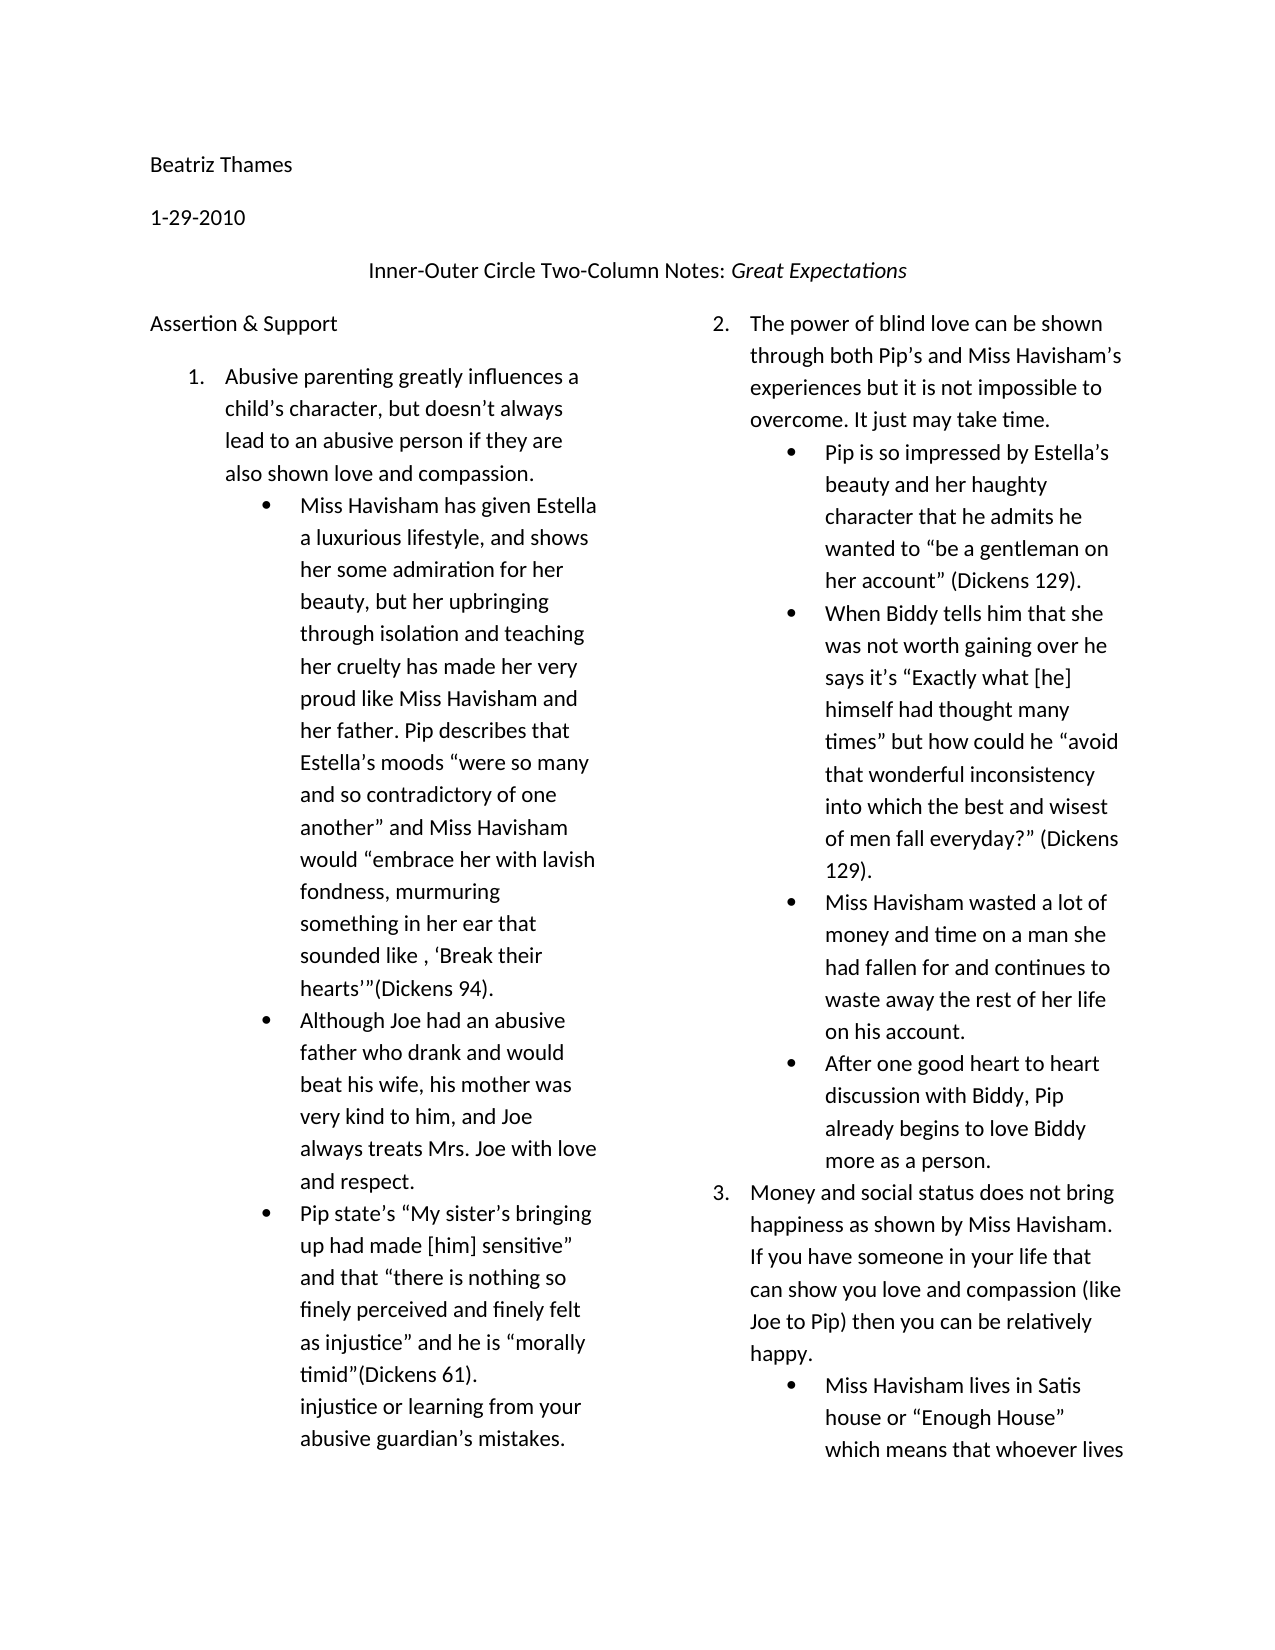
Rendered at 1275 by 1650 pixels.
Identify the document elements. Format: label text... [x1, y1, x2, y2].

text Inner-Outer Circle Two-Column Notes: Great Expectations [150, 256, 1125, 284]
list Although Joe had an abusive father who drank and would beat his wife, his mother was very kind to him, and Joe always treats Mrs. Joe with love and respect. [262, 1006, 600, 1195]
list Miss Havisham lives in Satis house or “Enough House” which means that whoever lives in it should feel satisfied since they have everything. [787, 1371, 1125, 1464]
list When Biddy tells him that she was not worth gaining over he says it’s “Exactly what [he] himself had thought many times” but how could he “avoid that wonderful inconsistency into which the best and wisest of men fall everyday?” (Dickens 129). [787, 599, 1125, 884]
list Pip is so impressed by Estella’s beauty and her haughty character that he admits he wanted to “be a gentleman on her account” (Dickens 129). [787, 438, 1125, 594]
text Assertion & Support [150, 309, 600, 337]
list Abusive parenting greatly influences a child’s character, but doesn’t always lead to an abusive person if they are also shown love and compassion. [187, 362, 600, 487]
list After one good heart to heart discussion with Biddy, Pip already begins to love Biddy more as a person. [787, 1049, 1125, 1174]
list Miss Havisham wasted a lot of money and time on a man she had fallen for and continues to waste away the rest of her life on his account. [787, 888, 1125, 1045]
list Miss Havisham has given Estella a luxurious lifestyle, and shows her some admiration for her beauty, but her upbringing through isolation and teaching her cruelty has made her very proud like Miss Havisham and her father. Pip describes that Estella’s moods “were so many and so contradictory of one another” and Miss Havisham would “embrace her with lavish fondness, murmuring something in her ear that sounded like , ‘Break their hearts’”(Dickens 94). [262, 491, 600, 1002]
text Beatriz Thames [150, 150, 1125, 178]
list The power of blind love can be shown through both Pip’s and Miss Havisham’s experiences but it is not impossible to overcome. It just may take time. [712, 309, 1125, 434]
list Money and social status does not bring happiness as shown by Miss Havisham. If you have someone in your life that can show you love and compassion (like Joe to Pip) then you can be relatively happy. [712, 1178, 1125, 1367]
text 1-29-2010 [150, 203, 1125, 231]
list Pip state’s “My sister’s bringing up had made [him] sensitive” and that “there is nothing so finely perceived and finely felt as injustice” and he is “morally timid”(Dickens 61). [262, 1199, 600, 1388]
list injustice or learning from your abusive guardian’s mistakes. [300, 1392, 600, 1452]
